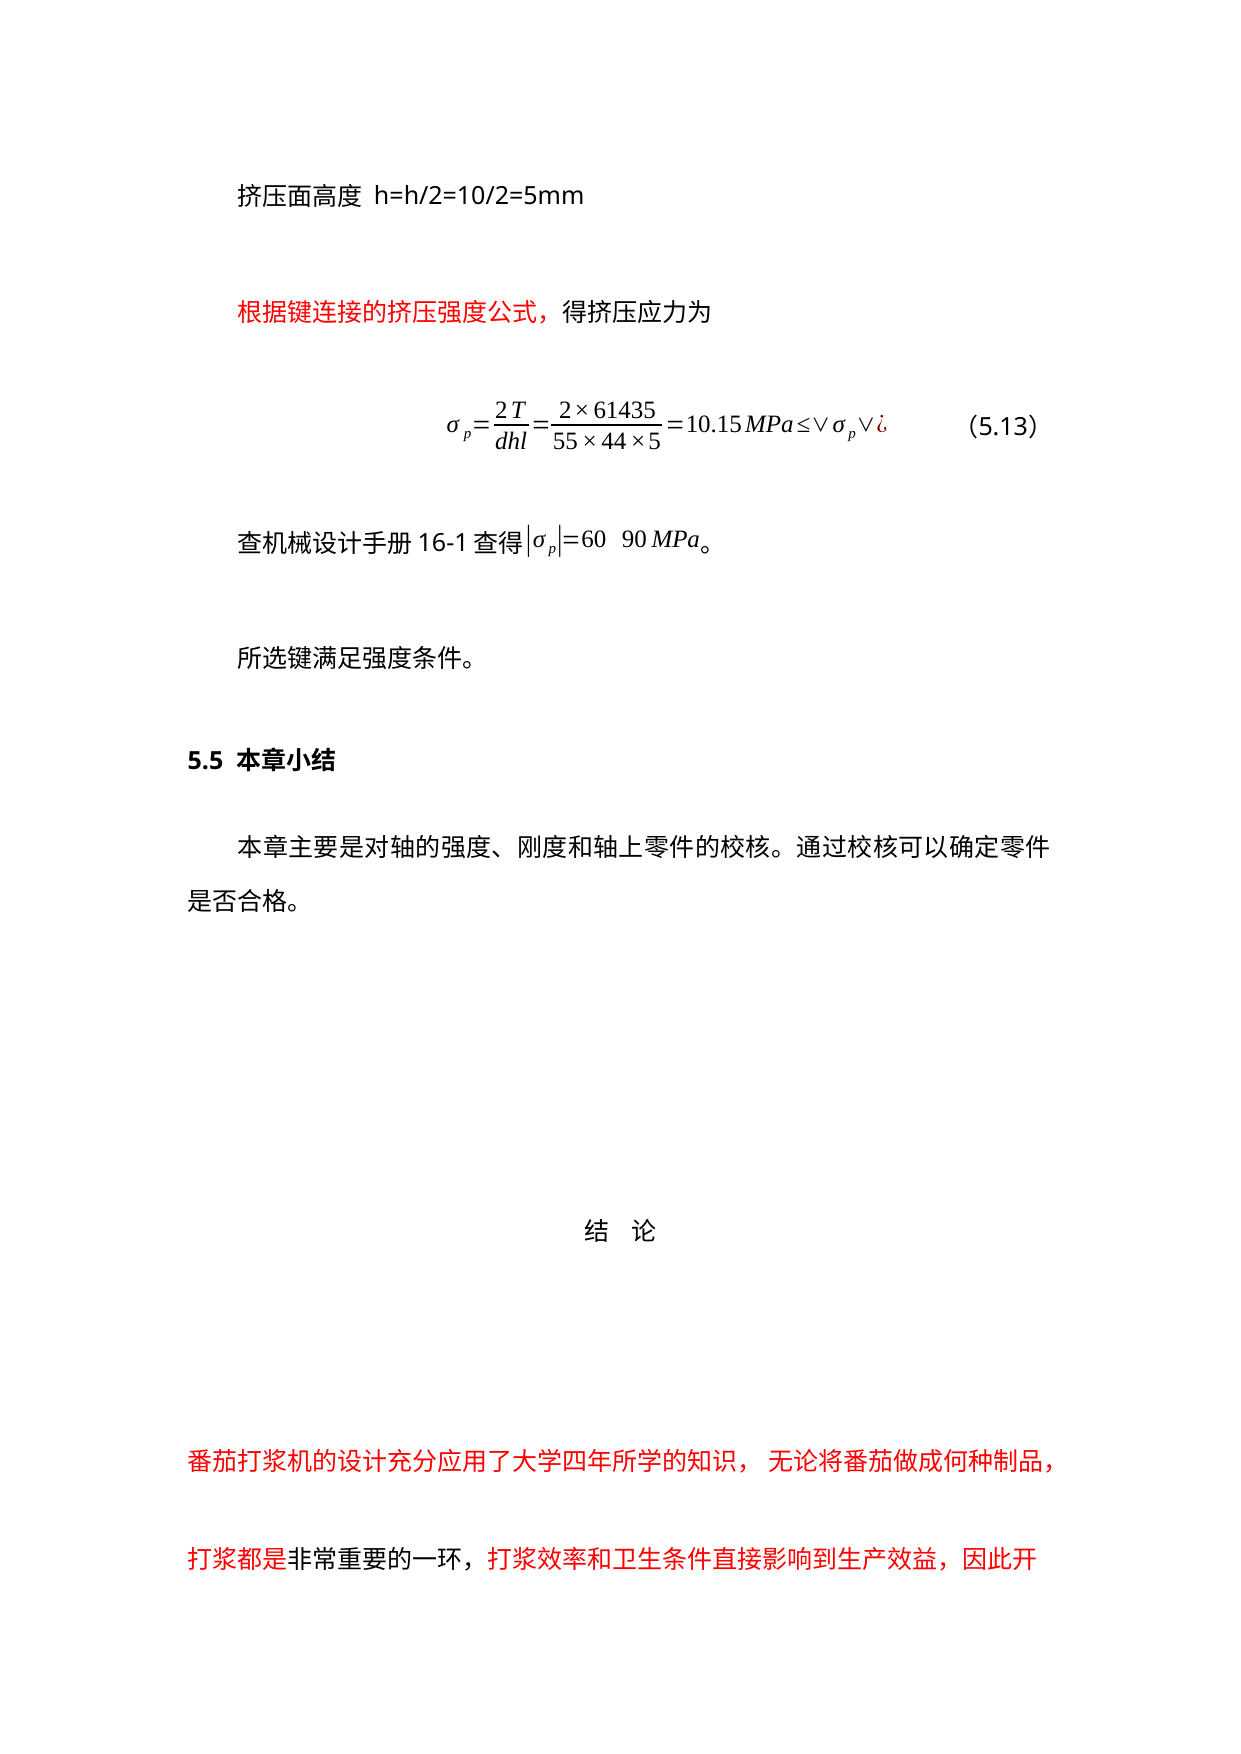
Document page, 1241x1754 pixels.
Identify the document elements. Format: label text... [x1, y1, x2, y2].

text 本章主要是对轴的强度、刚度和轴上零件的校核。通过校核可以确定零件是否合格。 [187, 827, 1053, 918]
text 5.5 本章小结 [187, 740, 1053, 776]
text 根据键连接的挤压强度公式，得挤压应力为 [187, 278, 1053, 343]
text 所选键满足强度条件。 [187, 624, 1053, 689]
text 查机械设计手册16-1查得。 [187, 509, 1053, 574]
text 挤压面高度 h=h/2=10/2=5mm [187, 162, 1053, 227]
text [187, 1427, 1053, 1590]
text （5.13） [187, 393, 1053, 458]
text 结 论 [187, 1197, 1053, 1262]
